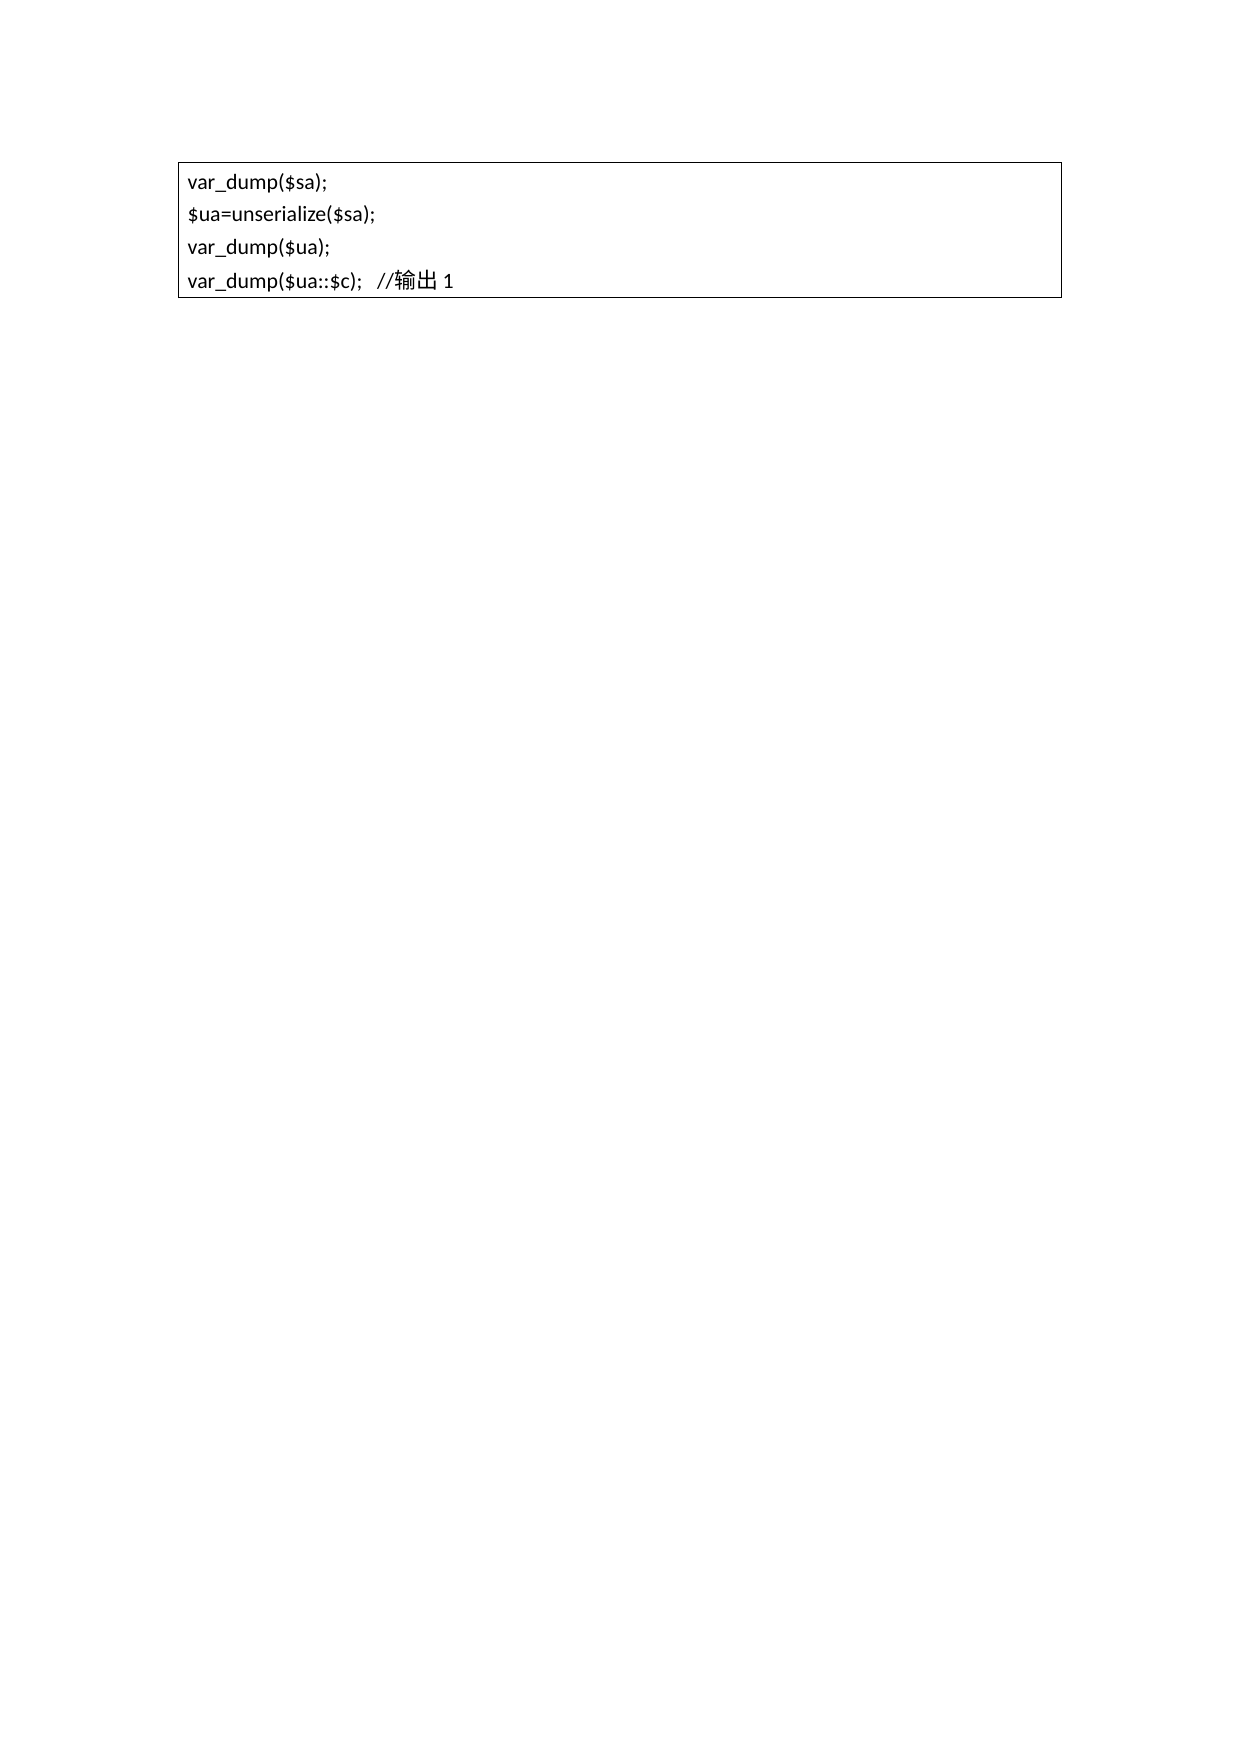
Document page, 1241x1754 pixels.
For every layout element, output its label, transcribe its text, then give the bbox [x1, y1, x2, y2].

text $ua=unserialize($sa); [187, 198, 1053, 230]
text var_dump($ua); [187, 230, 1053, 259]
text var_dump($sa); [179, 163, 1061, 198]
text var_dump($ua::$c); //输出1 [179, 259, 1061, 297]
